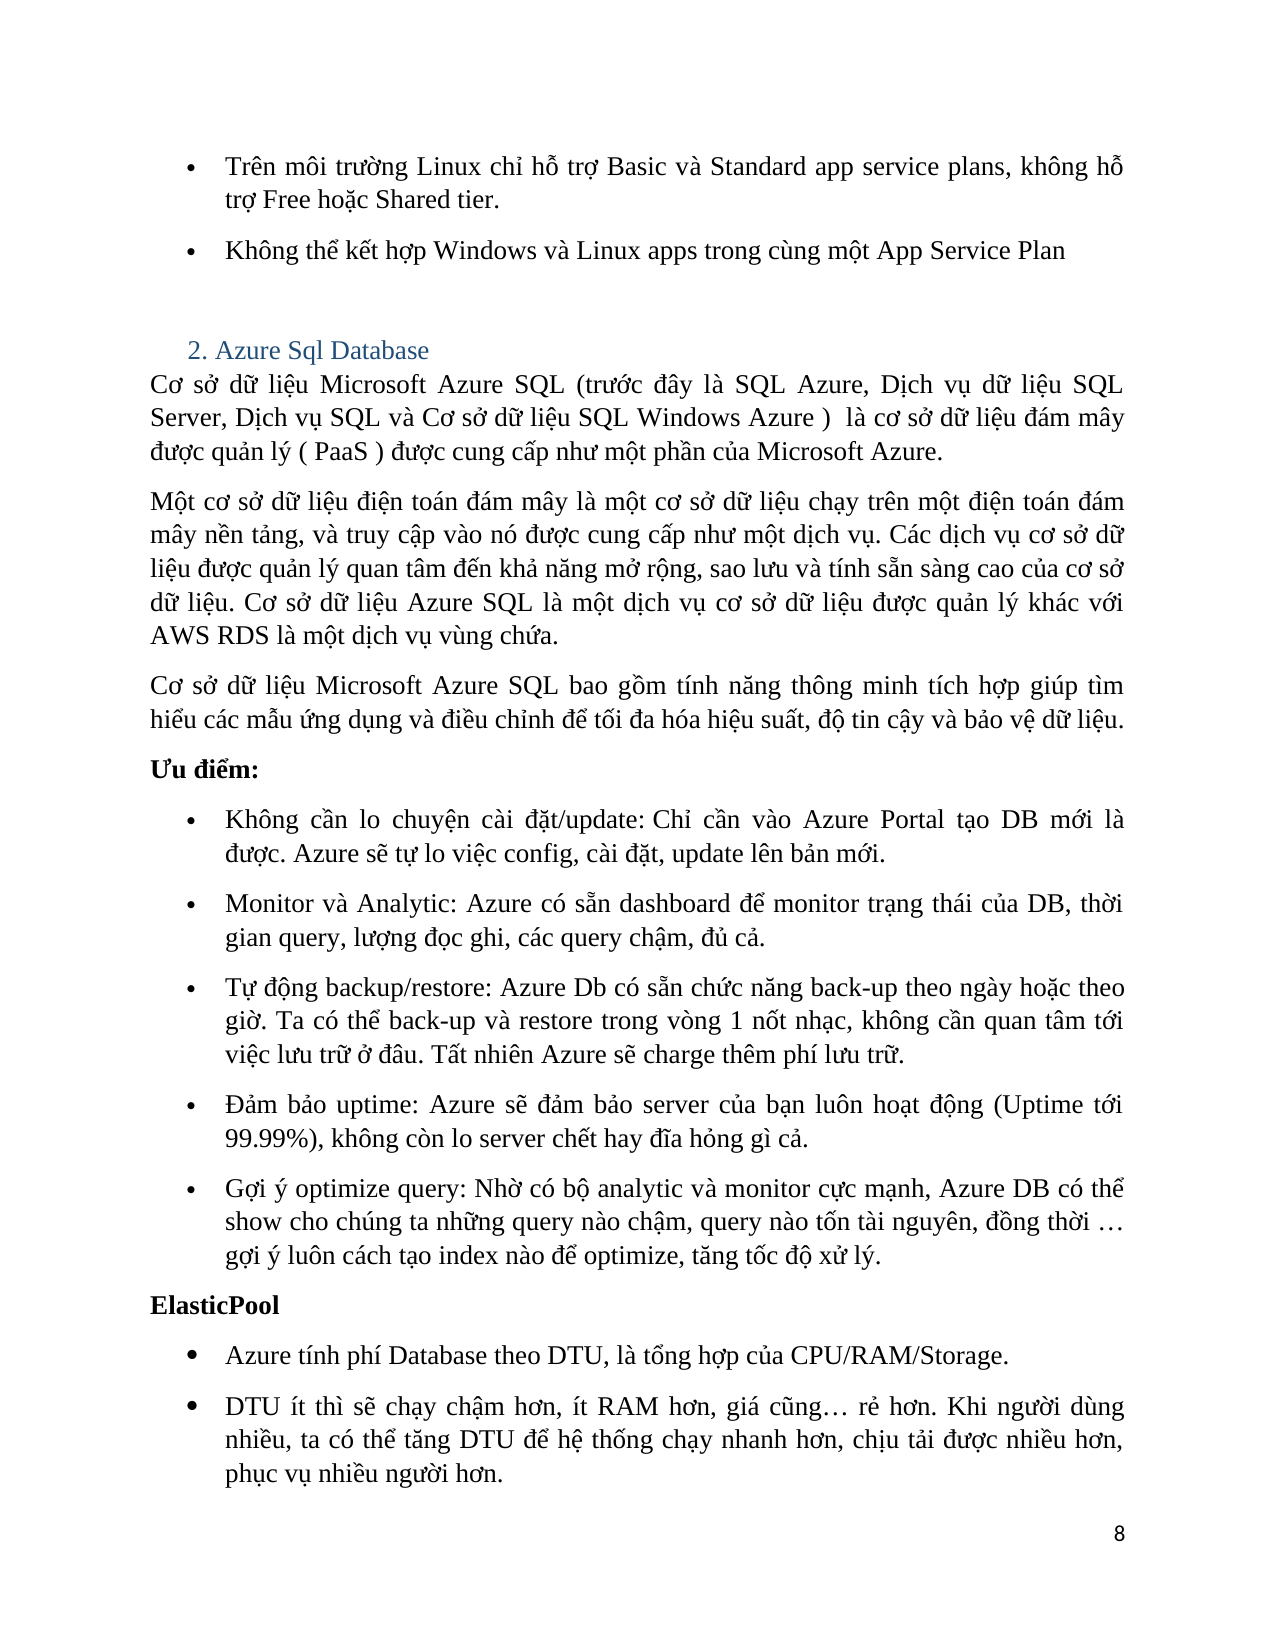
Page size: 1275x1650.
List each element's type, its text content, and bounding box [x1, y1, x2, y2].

list Gợi ý optimize query: Nhờ có bộ analytic và monitor cực mạnh, Azure DB có thể show cho chúng ta những query nào chậm, query nào tốn tài nguyên, đồng thời … gợi ý luôn cách tạo index nào để optimize, tăng tốc độ xử lý. [187, 1172, 1125, 1270]
list Tự động backup/restore: Azure Db có sẵn chức năng back-up theo ngày hoặc theo giờ. Ta có thể back-up và restore trong vòng 1 nốt nhạc, không cần quan tâm tới việc lưu trữ ở đâu. Tất nhiên Azure sẽ charge thêm phí lưu trữ. [187, 971, 1125, 1069]
list Monitor và Analytic: Azure có sẵn dashboard để monitor trạng thái của DB, thời gian query, lượng đọc ghi, các query chậm, đủ cả. [187, 887, 1125, 952]
text Một cơ sở dữ liệu điện toán đám mây là một cơ sở dữ liệu chạy trên một điện toán đám mây nền tảng, và truy cập vào nó được cung cấp như một dịch vụ. Các dịch vụ cơ sở dữ liệu được quản lý quan tâm đến khả năng mở rộng, sao lưu và tính sẵn sàng cao của cơ sở dữ liệu. Cơ sở dữ liệu Azure SQL là một dịch vụ cơ sở dữ liệu được quản lý khác với AWS RDS là một dịch vụ vùng chứa. [150, 485, 1125, 650]
text Cơ sở dữ liệu Microsoft Azure SQL (trước đây là SQL Azure, Dịch vụ dữ liệu SQL Server, Dịch vụ SQL và Cơ sở dữ liệu SQL Windows Azure ) là cơ sở dữ liệu đám mây được quản lý ( PaaS ) được cung cấp như một phần của Microsoft Azure. [150, 368, 1125, 466]
list Đảm bảo uptime: Azure sẽ đảm bảo server của bạn luôn hoạt động (Uptime tới 99.99%), không còn lo server chết hay đĩa hỏng gì cả. [187, 1088, 1125, 1153]
text Ưu điểm: [150, 753, 1125, 784]
list Azure tính phí Database theo DTU, là tổng hợp của CPU/RAM/Storage. [187, 1339, 1125, 1371]
text 2. Azure Sql Database [187, 334, 1125, 365]
list Không thể kết hợp Windows và Linux apps trong cùng một App Service Plan [187, 234, 1125, 265]
text Cơ sở dữ liệu Microsoft Azure SQL bao gồm tính năng thông minh tích hợp giúp tìm hiểu các mẫu ứng dụng và điều chỉnh để tối đa hóa hiệu suất, độ tin cậy và bảo vệ dữ liệu. [150, 669, 1125, 734]
list DTU ít thì sẽ chạy chậm hơn, ít RAM hơn, giá cũng… rẻ hơn. Khi người dùng nhiều, ta có thể tăng DTU để hệ thống chạy nhanh hơn, chịu tải được nhiều hơn, phục vụ nhiều người hơn. [187, 1390, 1125, 1488]
text ElasticPool [150, 1289, 1125, 1320]
list Trên môi trường Linux chỉ hỗ trợ Basic và Standard app service plans, không hỗ trợ Free hoặc Shared tier. [187, 150, 1125, 215]
list Không cần lo chuyện cài đặt/update: Chỉ cần vào Azure Portal tạo DB mới là được. Azure sẽ tự lo việc config, cài đặt, update lên bản mới. [187, 803, 1125, 868]
